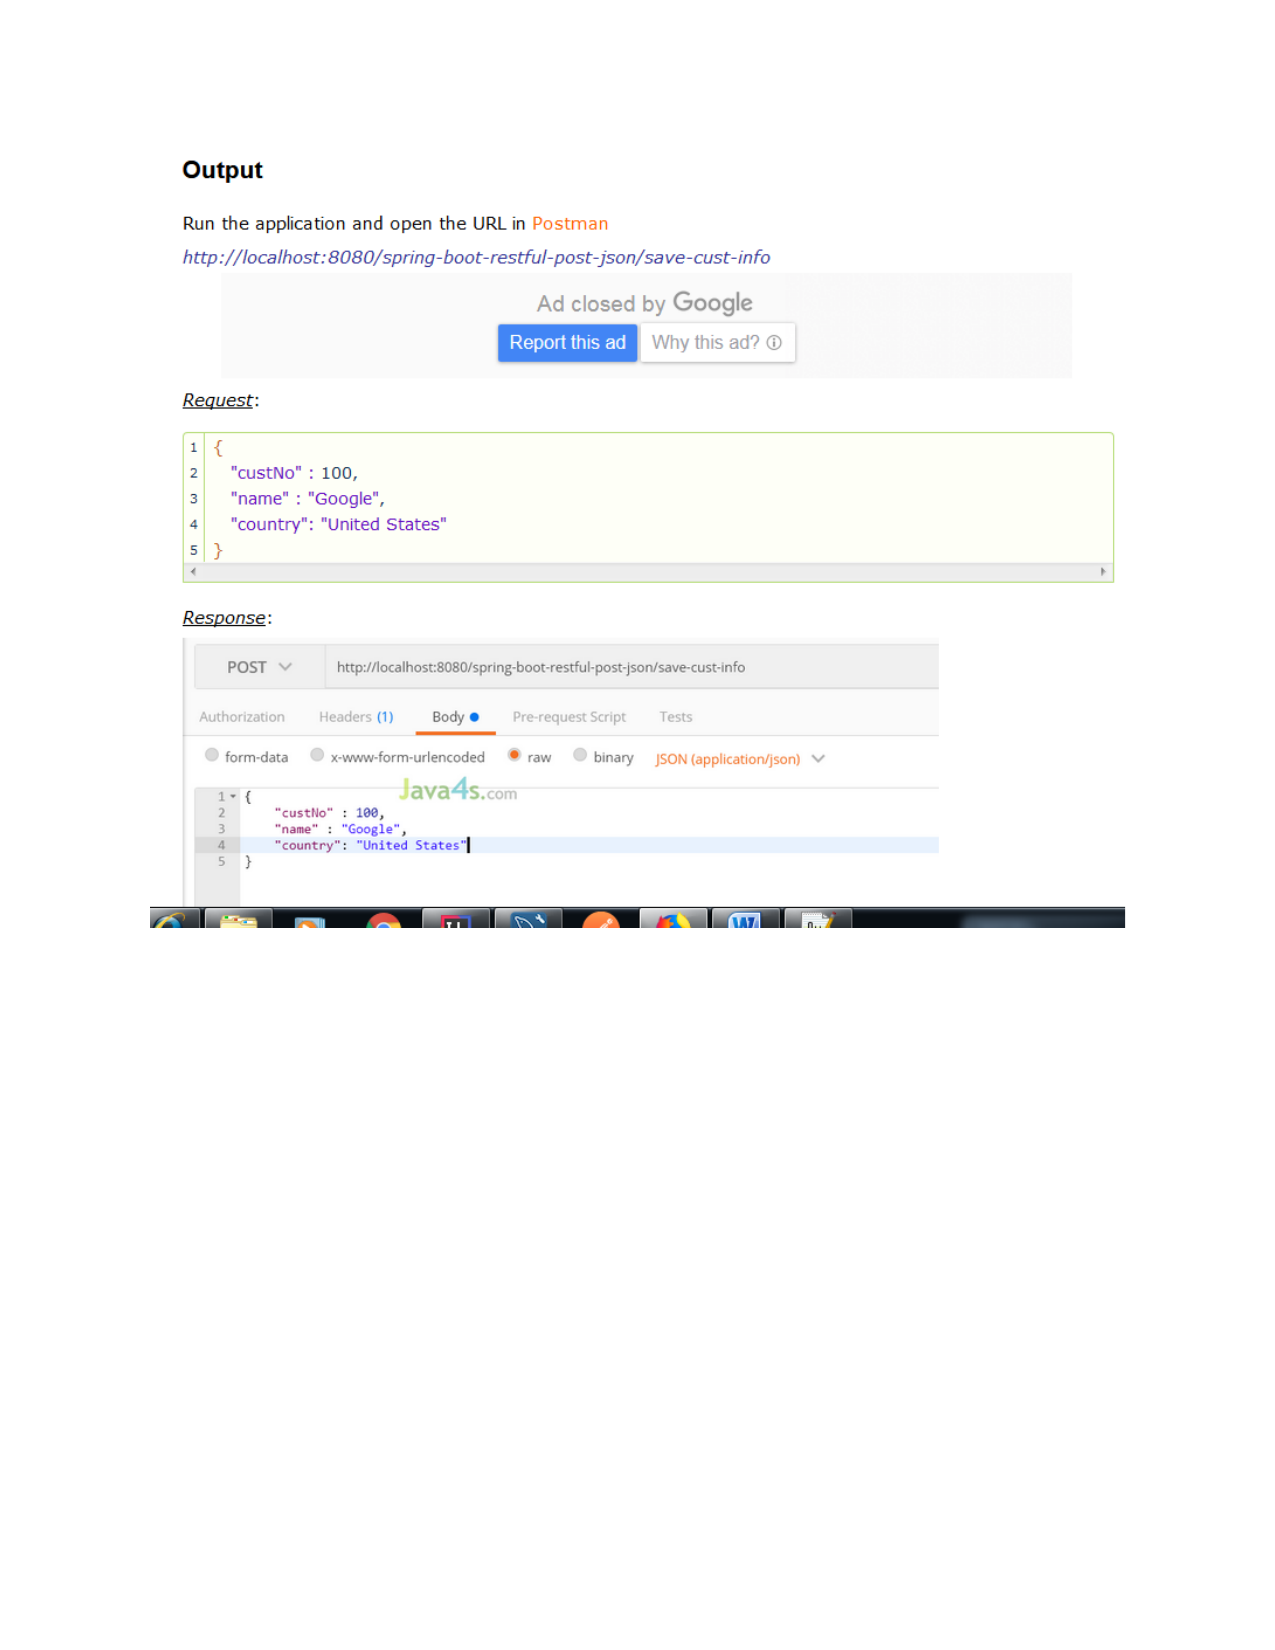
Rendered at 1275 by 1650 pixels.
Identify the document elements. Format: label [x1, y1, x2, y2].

picture [150, 150, 1125, 928]
